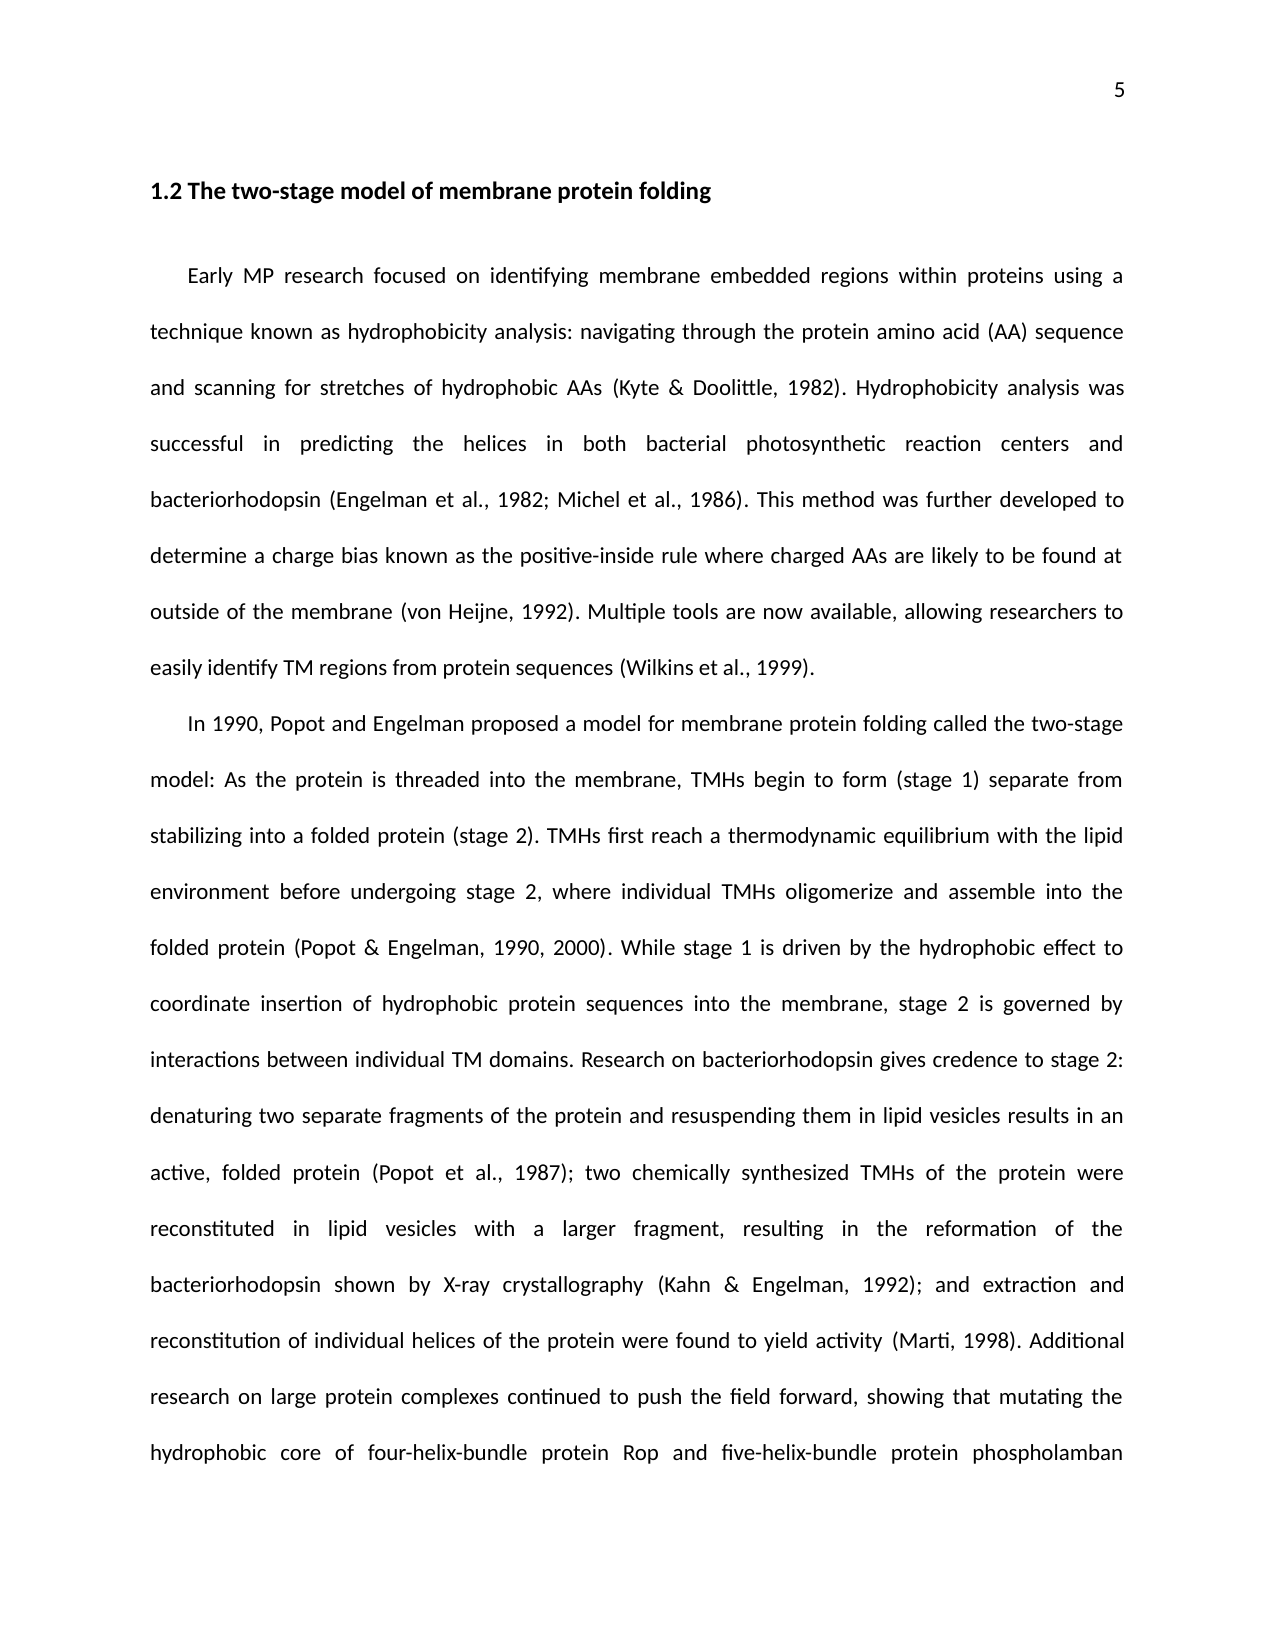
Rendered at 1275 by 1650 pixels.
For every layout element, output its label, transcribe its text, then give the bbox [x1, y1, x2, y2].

list The two-stage model of membrane protein folding [150, 175, 1125, 206]
text Early MP research focused on identifying membrane embedded regions within proteins using a technique known as hydrophobicity analysis: navigating through the protein amino acid (AA) sequence and scanning for stretches of hydrophobic AAs (Kyte & Doolittle, 1982). Hydrophobicity analysis was successful in predicting the helices in both bacterial photosynthetic reaction centers and bacteriorhodopsin (Engelman et al., 1982; Michel et al., 1986). This method was further developed to determine a charge bias known as the positive-inside rule where charged AAs are likely to be found at outside of the membrane (von Heijne, 1992). Multiple tools are now available, allowing researchers to easily identify TM regions from protein sequences (Wilkins et al., 1999). [150, 261, 1125, 681]
